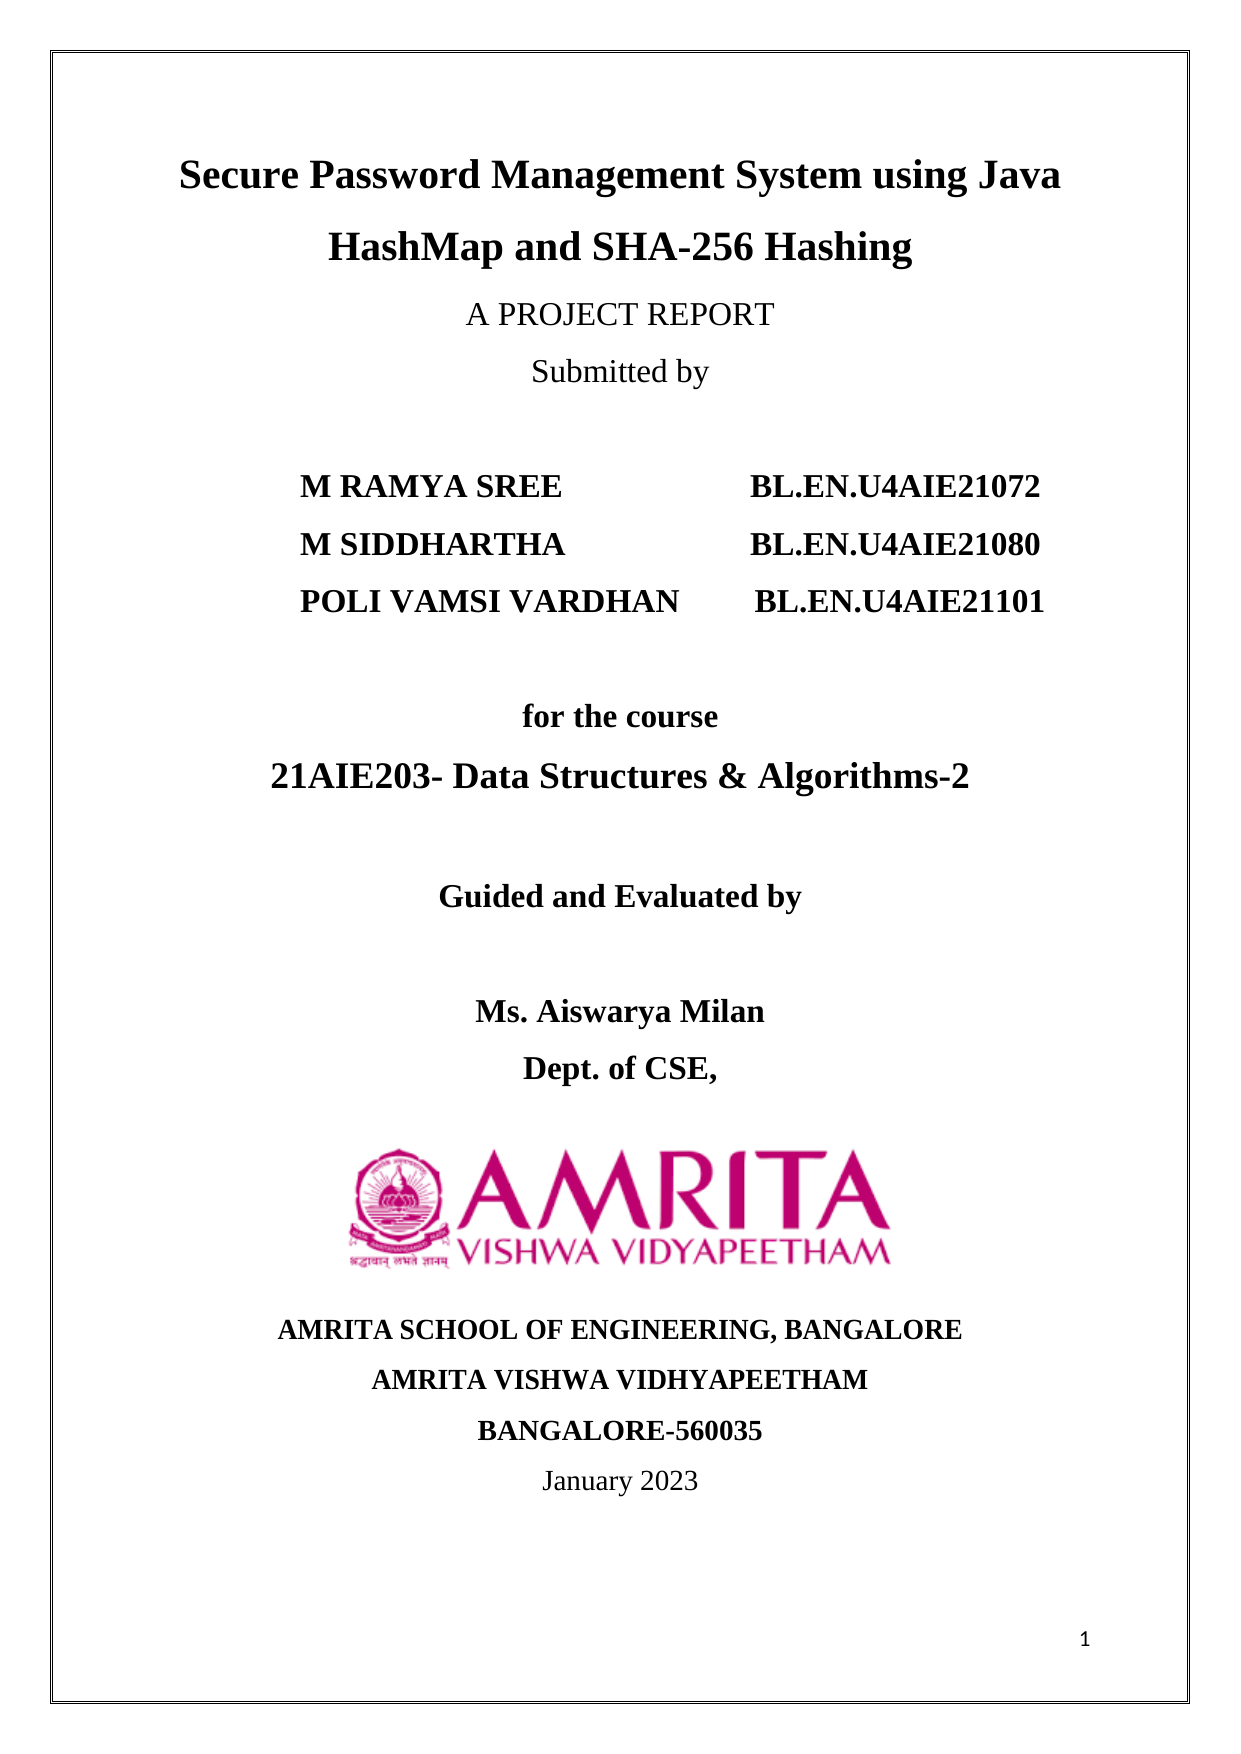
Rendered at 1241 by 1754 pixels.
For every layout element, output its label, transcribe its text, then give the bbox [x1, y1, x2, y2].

text January 2023 [150, 1463, 1090, 1497]
text Secure Password Management System using Java HashMap and SHA-256 Hashing [150, 150, 1090, 270]
text BANGALORE-560035 [150, 1413, 1090, 1446]
text POLI VAMSI VARDHAN BL.EN.U4AIE21101 [225, 581, 1090, 619]
text A PROJECT REPORT [150, 294, 1090, 332]
text Guided and Evaluated by [150, 876, 1090, 914]
picture [343, 1106, 897, 1313]
text for the course [150, 696, 1090, 734]
text AMRITA SCHOOL OF ENGINEERING, BANGALORE [150, 1312, 1090, 1346]
text M RAMYA SREE BL.EN.U4AIE21072 [225, 466, 1090, 504]
text M SIDDHARTHA BL.EN.U4AIE21080 [225, 524, 1090, 562]
text AMRITA VISHWA VIDHYAPEETHAM [150, 1362, 1090, 1396]
text Dept. of CSE, [150, 1048, 1090, 1087]
text 21AIE203- Data Structures & Algorithms-2 [150, 754, 1090, 797]
text Submitted by [150, 351, 1090, 389]
text Ms. Aiswarya Milan [150, 991, 1090, 1029]
